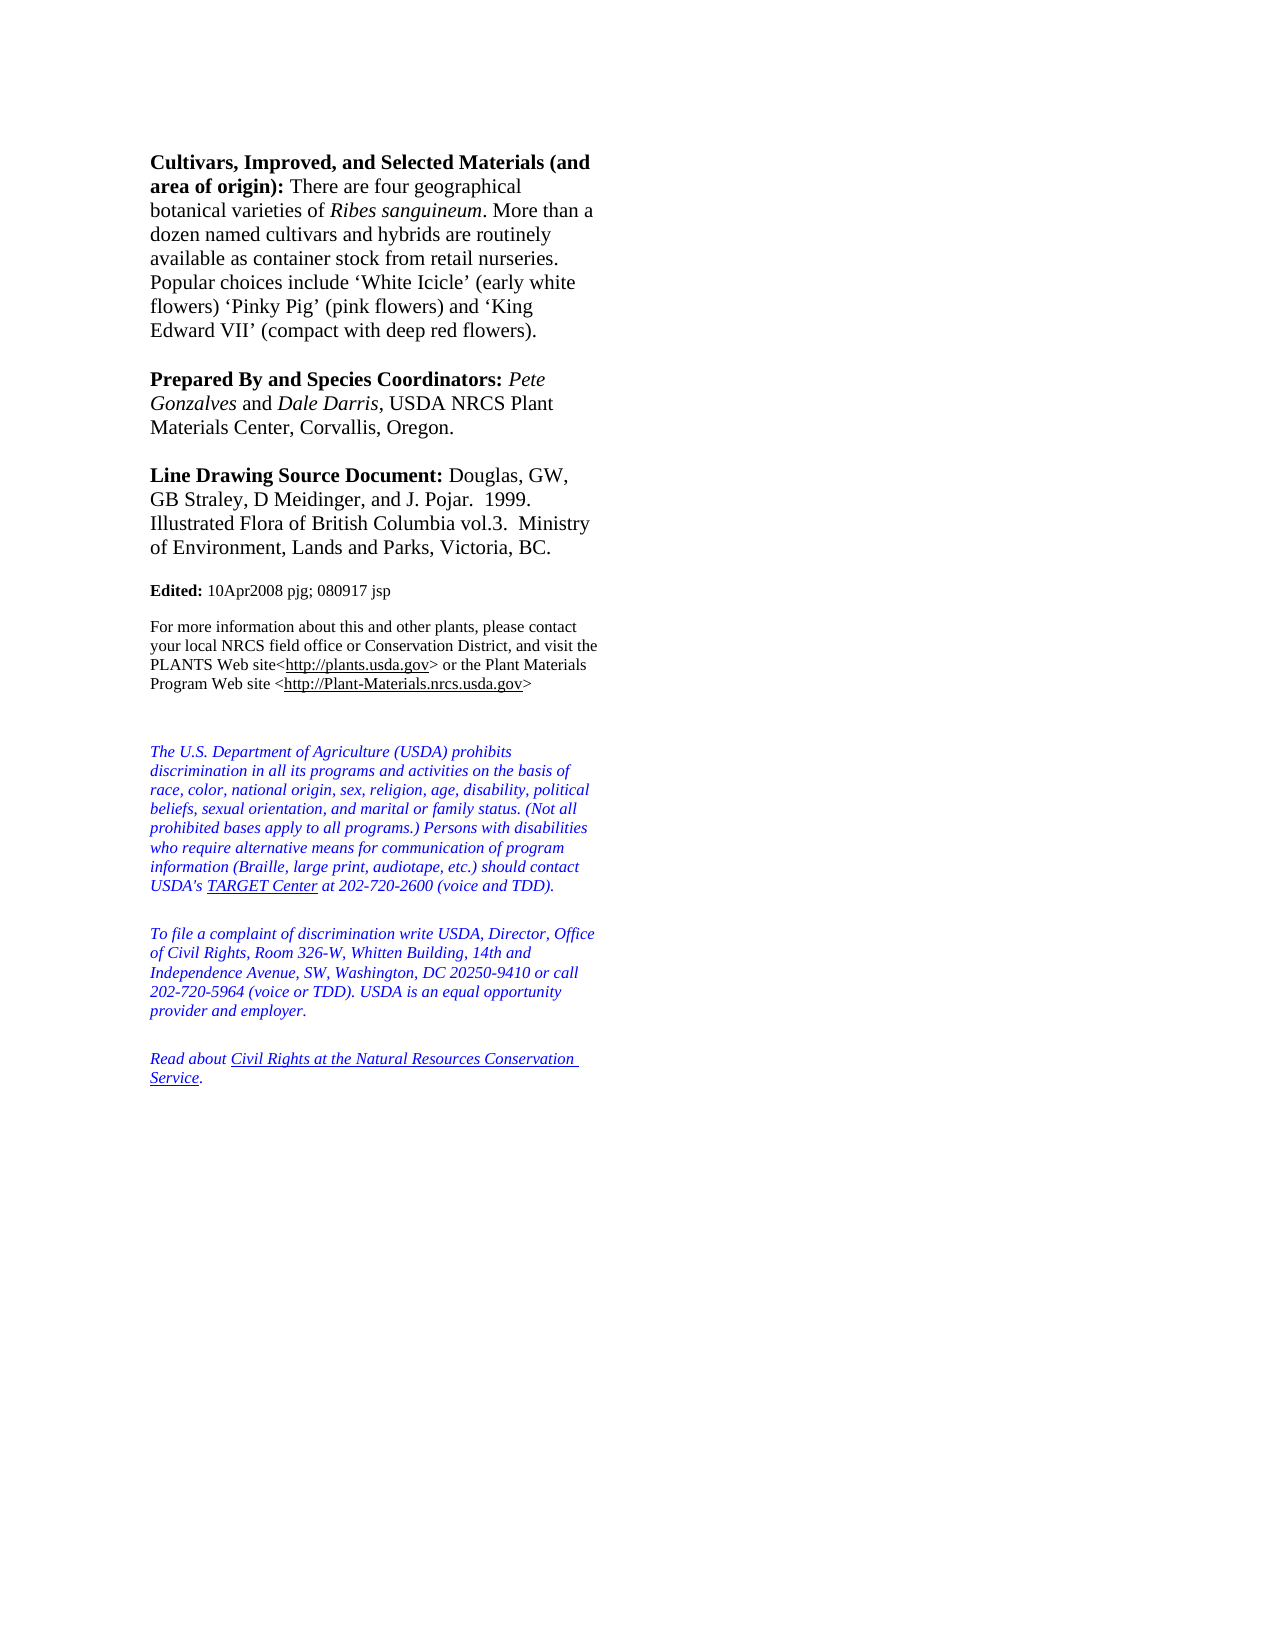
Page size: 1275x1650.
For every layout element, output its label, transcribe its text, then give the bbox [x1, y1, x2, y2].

text Cultivars, Improved, and Selected Materials (and area of origin): There are four geographical botanical varieties of Ribes sanguineum. More than a dozen named cultivars and hybrids are routinely available as container stock from retail nurseries. Popular choices include ‘White Icicle’ (early white flowers) ‘Pinky Pig’ (pink flowers) and ‘King Edward VII’ (compact with deep red flowers). [150, 150, 600, 342]
text Edited: 10Apr2008 pjg; 080917 jsp [150, 581, 600, 600]
text To file a complaint of discrimination write USDA, Director, Office of Civil Rights, Room 326-W, Whitten Building, 14th and Independence Avenue, SW, Washington, DC 20250-9410 or call 202-720-5964 (voice or TDD). USDA is an equal opportunity provider and employer. [150, 924, 600, 1020]
text Line Drawing Source Document: Douglas, GW, GB Straley, D Meidinger, and J. Pojar. 1999. Illustrated Flora of vol.3. Ministry of Environment, Lands and Parks, . [150, 463, 600, 559]
text Read about Civil Rights at the Natural Resources Conservation Service. [150, 1049, 600, 1087]
text For more information about this and other plants, please contact your local NRCS field office or Conservation District, and visit the PLANTS Web site<http://plants.usda.gov> or the Plant Materials Program Web site <http://Plant-Materials.nrcs.usda.gov> [150, 617, 600, 693]
text The Department of Agriculture (USDA) prohibits discrimination in all its programs and activities on the basis of race, color, national origin, sex, religion, age, disability, political beliefs, sexual orientation, and marital or family status. (Not all prohibited bases apply to all programs.) Persons with disabilities who require alternative means for communication of program information (Braille, large print, audiotape, etc.) should contact USDA's TARGET Center at 202-720-2600 (voice and TDD). [150, 742, 600, 895]
text Prepared By and Species Coordinators: Pete Gonzalves and Dale Darris, , . [150, 367, 600, 439]
